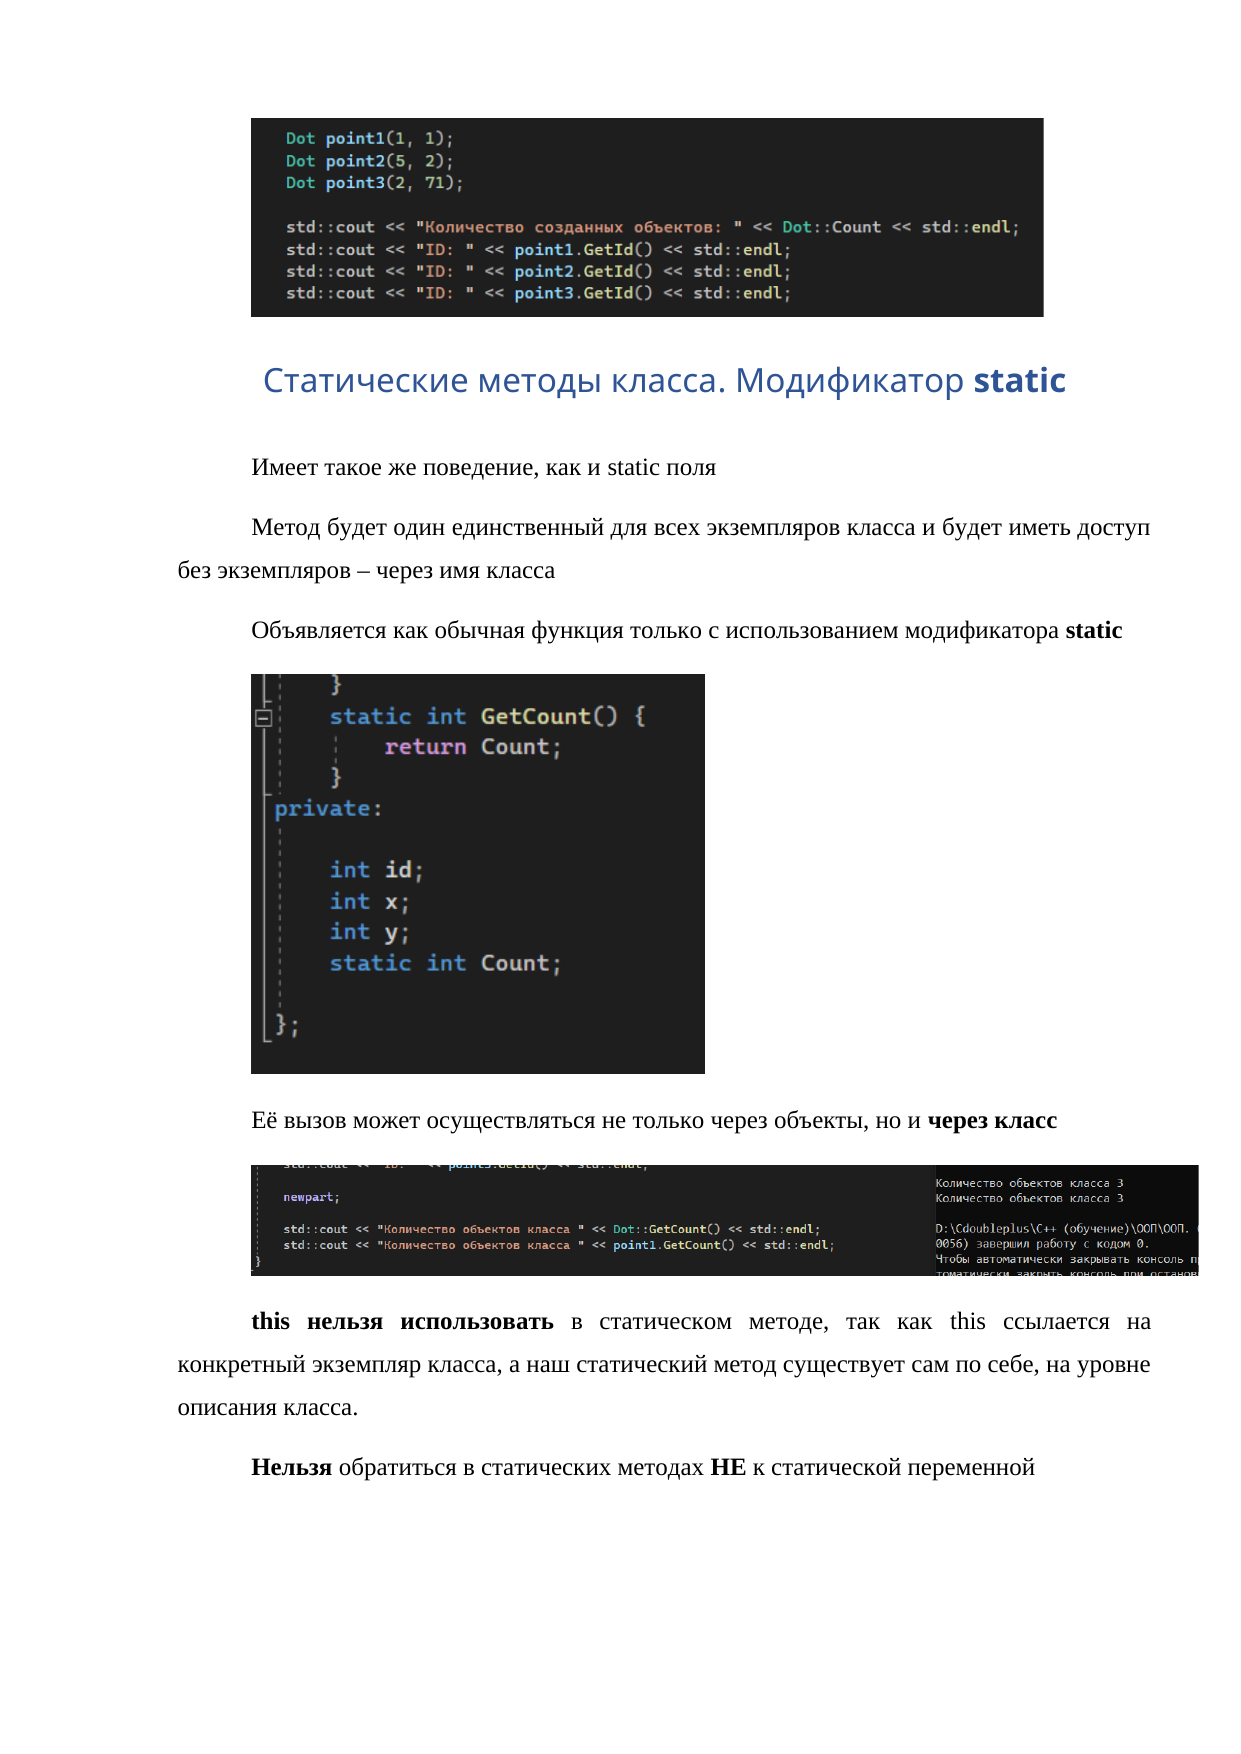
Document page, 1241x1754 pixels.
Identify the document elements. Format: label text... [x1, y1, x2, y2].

text this нельзя использовать в статическом методе, так как this ссылается на конкретный экземпляр класса, а наш статический метод существует сам по себе, на уровне описания класса. [177, 1306, 1152, 1421]
text Имеет такое же поведение, как и static поля [177, 452, 1152, 481]
text Нельзя обратиться в статических методах НЕ к статической переменной [177, 1452, 1152, 1481]
text Метод будет один единственный для всех экземпляров класса и будет иметь доступ без экземпляров – через имя класса [177, 512, 1152, 584]
picture [251, 1165, 1199, 1276]
picture [251, 674, 705, 1074]
text Её вызов может осуществляться не только через объекты, но и через класс [177, 1105, 1152, 1134]
text Объявляется как обычная функция только с использованием модификатора static [177, 615, 1152, 644]
subtitle Статические методы класса. Модификатор static [177, 356, 1152, 402]
picture [251, 118, 1044, 317]
